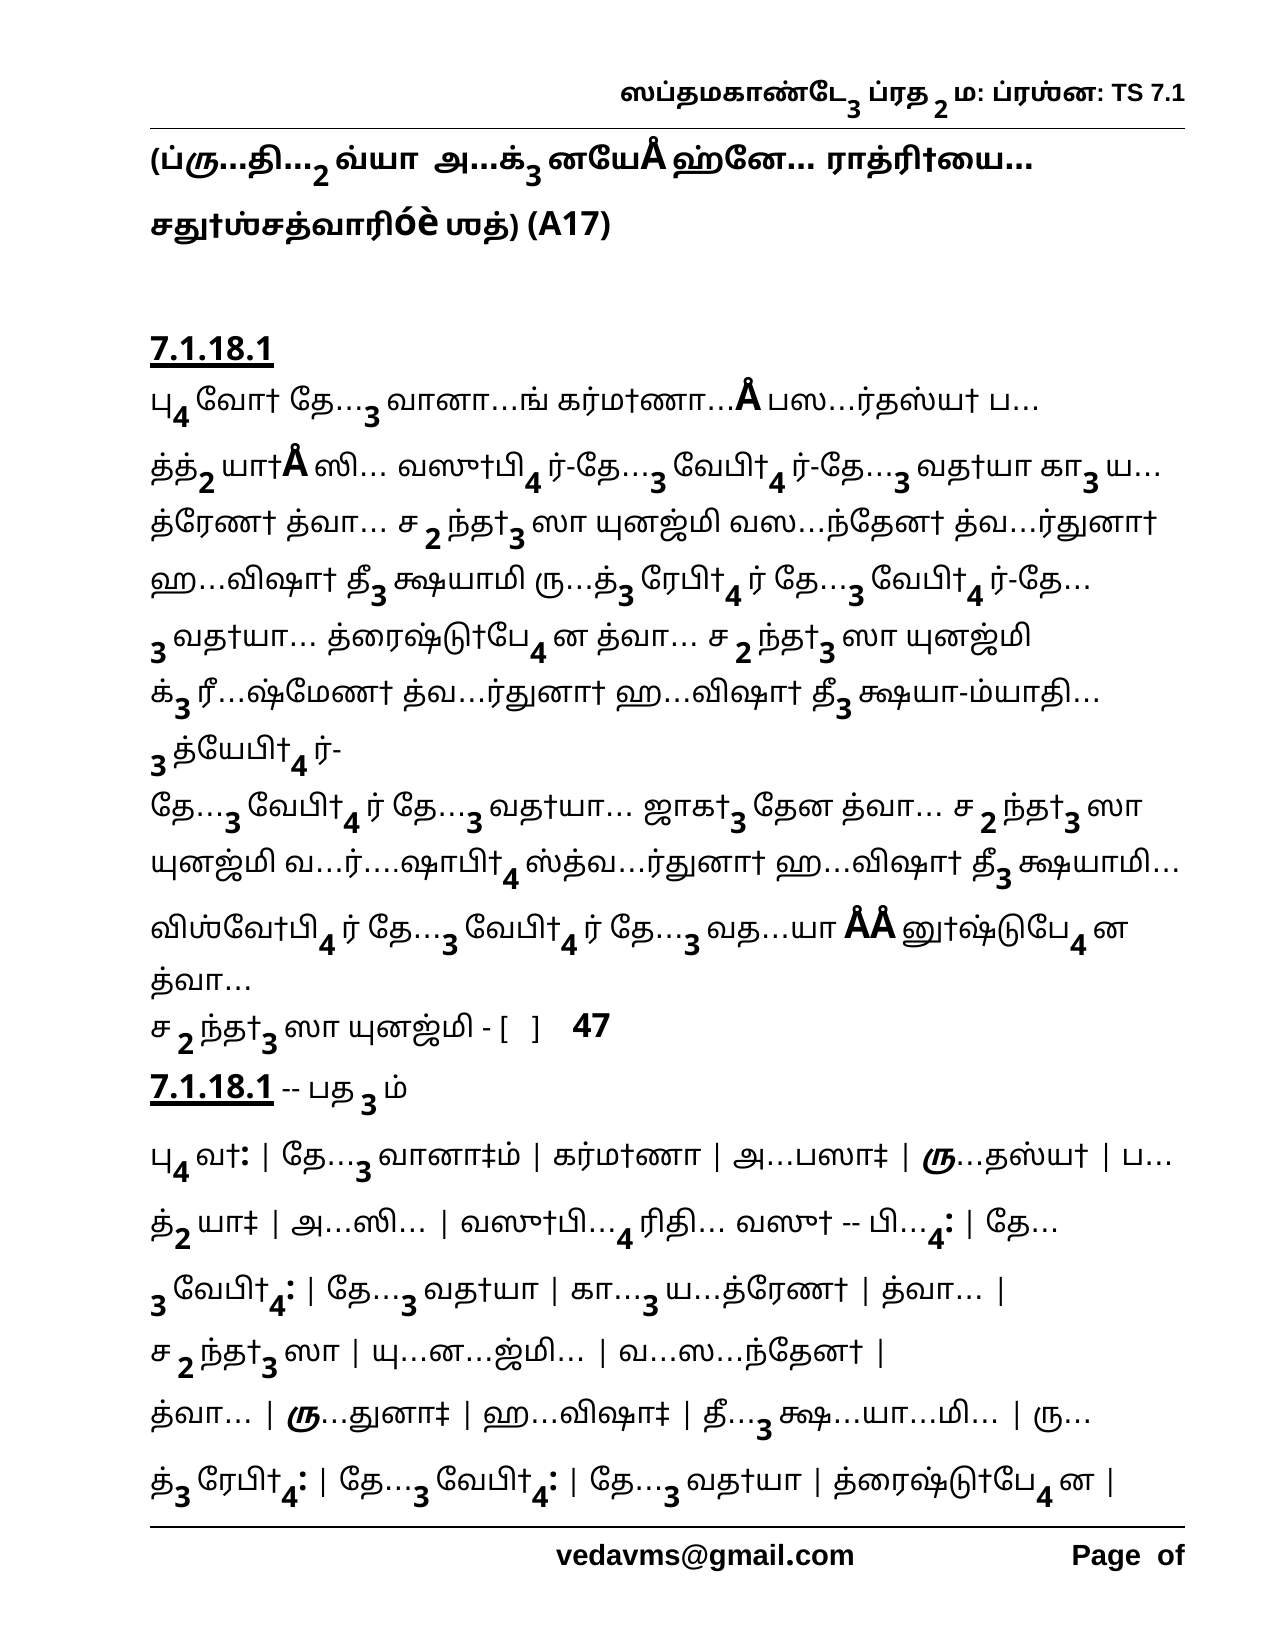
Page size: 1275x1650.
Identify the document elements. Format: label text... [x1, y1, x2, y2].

text விஶ்வே†பி4ர் தே…3வேபி†4ர் தே…3வத…யா ÅÅனு†ஷ்டுபே4ன த்வா… [150, 898, 1185, 1002]
text (ப்ரு…தி…2வ்யா அ…க்3னயேÅஹ்னே… ராத்ரி†யை… சது†ஶ்சத்வாரிóèஶத்) (A17) [150, 129, 1185, 246]
text 7.1.18.1 [150, 325, 1185, 370]
text பு4வோ† தே…3வானா…ங் கர்ம†ணா…Åபஸ…ர்தஸ்ய† ப…த்த்2யா†Åஸி… வஸு†பி4ர்-தே…3வேபி†4ர்-தே…3வத†யா கா3ய…த்ரேண† த்வா… ச2ந்த†3ஸா யுனஜ்மி வஸ…ந்தேன† த்வ…ர்துனா† ஹ…விஷா† தீ3க்ஷயாமி ரு…த்3ரேபி†4ர் தே…3வேபி†4ர்-தே…3வத†யா… த்ரைஷ்டு†பே4ன த்வா… ச2ந்த†3ஸா யுனஜ்மி [150, 370, 1185, 671]
text ச2ந்த†3ஸா யுனஜ்மி - [ ] 47 [150, 1002, 1185, 1063]
text தே…3வேபி†4ர் தே…3வத†யா… ஜாக†3தேன த்வா… ச2ந்த†3ஸா [150, 785, 1185, 841]
text யுனஜ்மி வ…ர்….ஷாபி†4ஸ்த்வ…ர்துனா† ஹ…விஷா† தீ3க்ஷயாமி… [150, 841, 1185, 898]
text க்3ரீ…ஷ்மேண† த்வ…ர்துனா† ஹ…விஷா† தீ3க்ஷயா-ம்யாதி…3த்யேபி†4ர்- [150, 671, 1185, 785]
text 7.1.18.1 -- பத3ம் [150, 1063, 1185, 1124]
